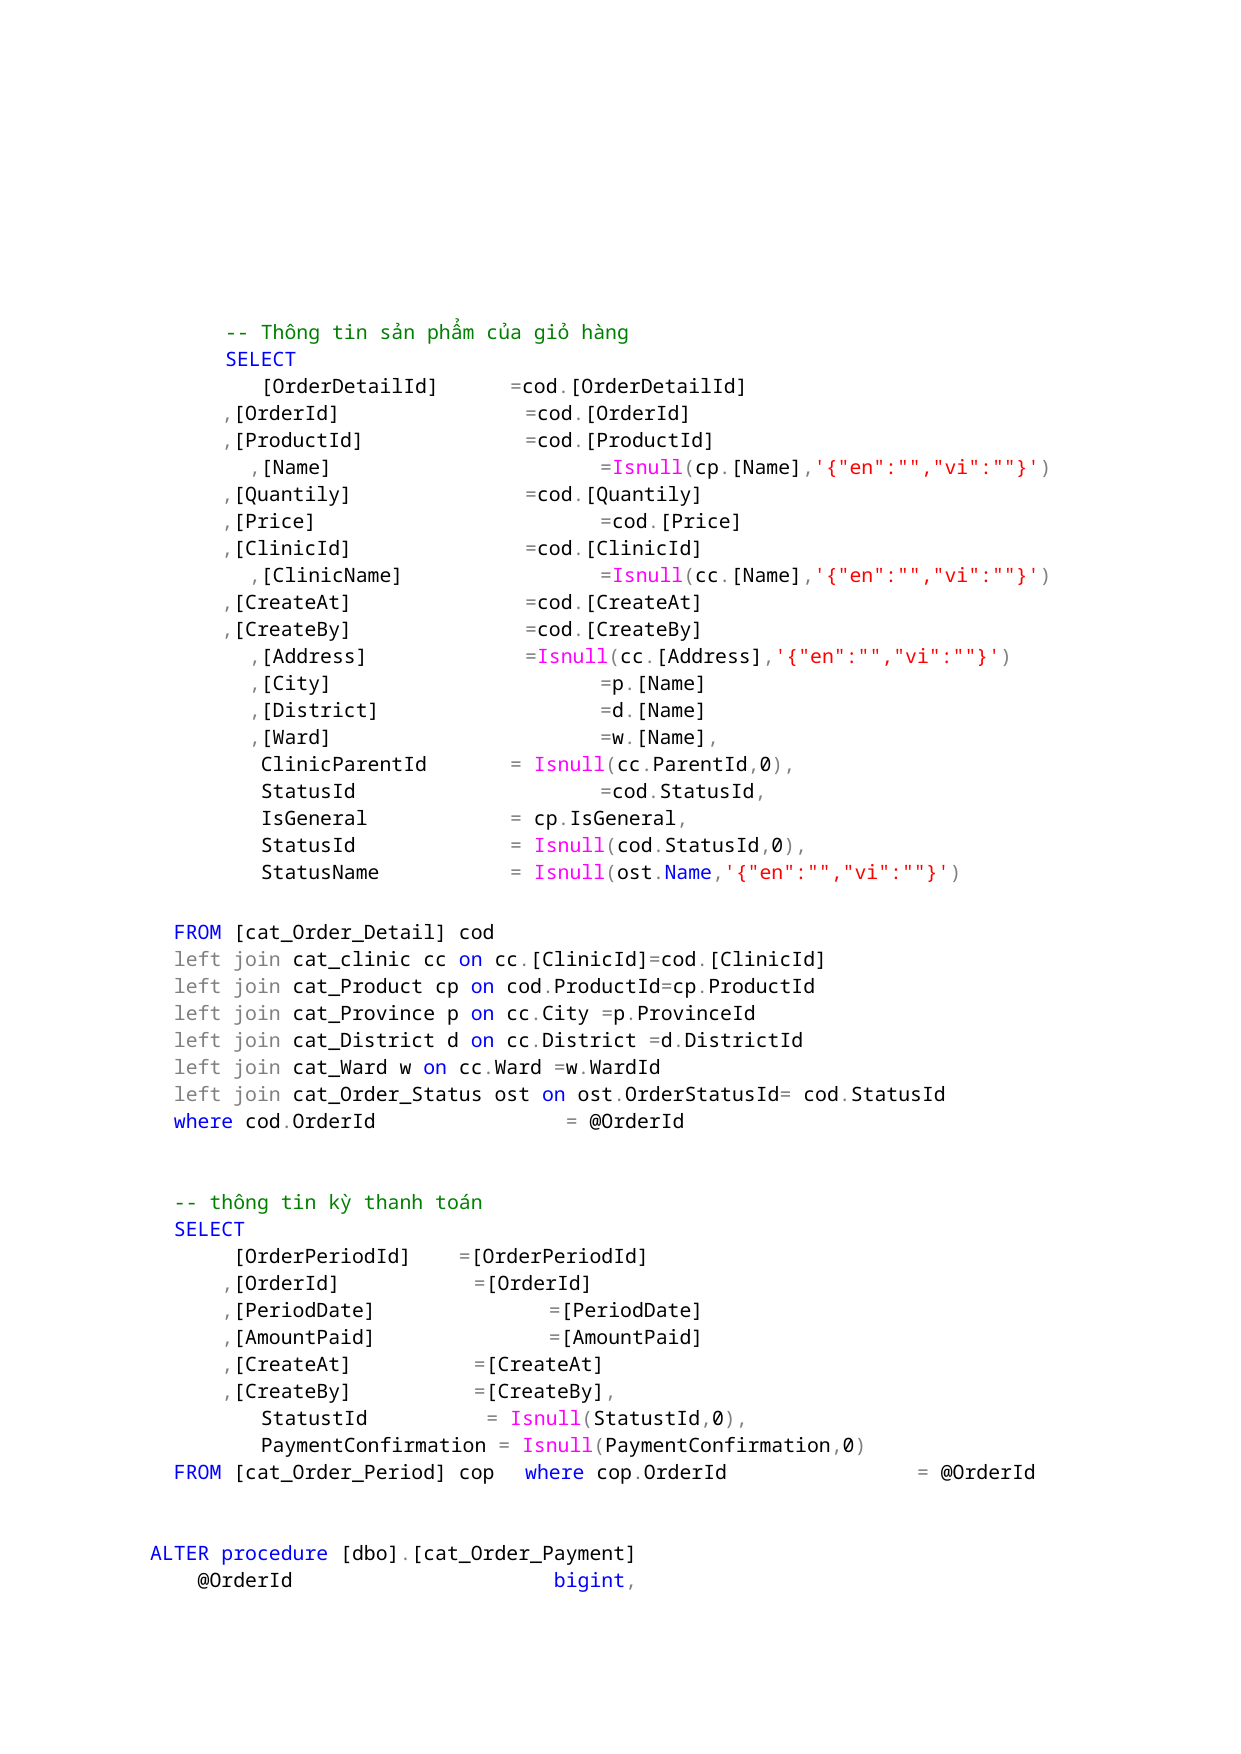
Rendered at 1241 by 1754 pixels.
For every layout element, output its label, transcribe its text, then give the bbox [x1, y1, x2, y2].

text ,[CreateAt] =cod.[CreateAt] [150, 588, 1090, 615]
text left join cat_Product cp on cod.ProductId=cp.ProductId [150, 972, 1090, 999]
text StatustId = Isnull(StatustId,0), [150, 1404, 1090, 1431]
text left join cat_District d on cc.District =d.DistrictId [150, 1026, 1090, 1053]
text ,[Address] =Isnull(cc.[Address],'{"en":"","vi":""}') [150, 642, 1090, 669]
text ,[CreateBy] =cod.[CreateBy] [150, 615, 1090, 642]
text ,[CreateAt] =[CreateAt] [150, 1350, 1090, 1377]
text StatusId = Isnull(cod.StatusId,0), [150, 831, 1090, 858]
text ,[AmountPaid] =[AmountPaid] [150, 1323, 1090, 1350]
text StatusName = Isnull(ost.Name,'{"en":"","vi":""}') [150, 858, 1090, 885]
text ,[OrderId] =[OrderId] [150, 1269, 1090, 1296]
text ClinicParentId = Isnull(cc.ParentId,0), [150, 750, 1090, 777]
text PaymentConfirmation = Isnull(PaymentConfirmation,0) [150, 1431, 1090, 1458]
text ,[ClinicId] =cod.[ClinicId] [150, 534, 1090, 561]
text ,[ProductId] =cod.[ProductId] [150, 426, 1090, 453]
text ,[City] =p.[Name] [150, 669, 1090, 696]
text SELECT [150, 345, 1090, 372]
text ,[CreateBy] =[CreateBy], [150, 1377, 1090, 1404]
text ,[Quantily] =cod.[Quantily] [150, 480, 1090, 507]
text ,[PeriodDate] =[PeriodDate] [150, 1296, 1090, 1323]
text ,[District] =d.[Name] [150, 696, 1090, 723]
text @OrderId bigint, [150, 1566, 1090, 1593]
text FROM [cat_Order_Detail] cod [150, 918, 1090, 946]
text left join cat_Province p on cc.City =p.ProvinceId [150, 999, 1090, 1026]
text ,[Name] =Isnull(cp.[Name],'{"en":"","vi":""}') [150, 453, 1090, 480]
text SELECT [150, 1215, 1090, 1242]
text ,[OrderId] =cod.[OrderId] [150, 399, 1090, 426]
text [OrderPeriodId] =[OrderPeriodId] [150, 1242, 1090, 1269]
text IsGeneral = cp.IsGeneral, [150, 804, 1090, 831]
text ALTER procedure [dbo].[cat_Order_Payment] [150, 1539, 1090, 1566]
text where cod.OrderId = @OrderId [150, 1107, 1090, 1134]
text ,[Ward] =w.[Name], [150, 723, 1090, 750]
text StatusId =cod.StatusId, [150, 777, 1090, 804]
text ,[ClinicName] =Isnull(cc.[Name],'{"en":"","vi":""}') [150, 561, 1090, 588]
text left join cat_Order_Status ost on ost.OrderStatusId= cod.StatusId [150, 1080, 1090, 1107]
text [OrderDetailId] =cod.[OrderDetailId] [150, 372, 1090, 399]
text -- Thông tin sản phẩm của giỏ hàng [150, 318, 1090, 345]
text left join cat_clinic cc on cc.[ClinicId]=cod.[ClinicId] [150, 946, 1090, 972]
text -- thông tin kỳ thanh toán [150, 1188, 1090, 1215]
text ,[Price] =cod.[Price] [150, 507, 1090, 534]
text left join cat_Ward w on cc.Ward =w.WardId [150, 1053, 1090, 1080]
text FROM [cat_Order_Period] cop where cop.OrderId = @OrderId [150, 1458, 1090, 1485]
